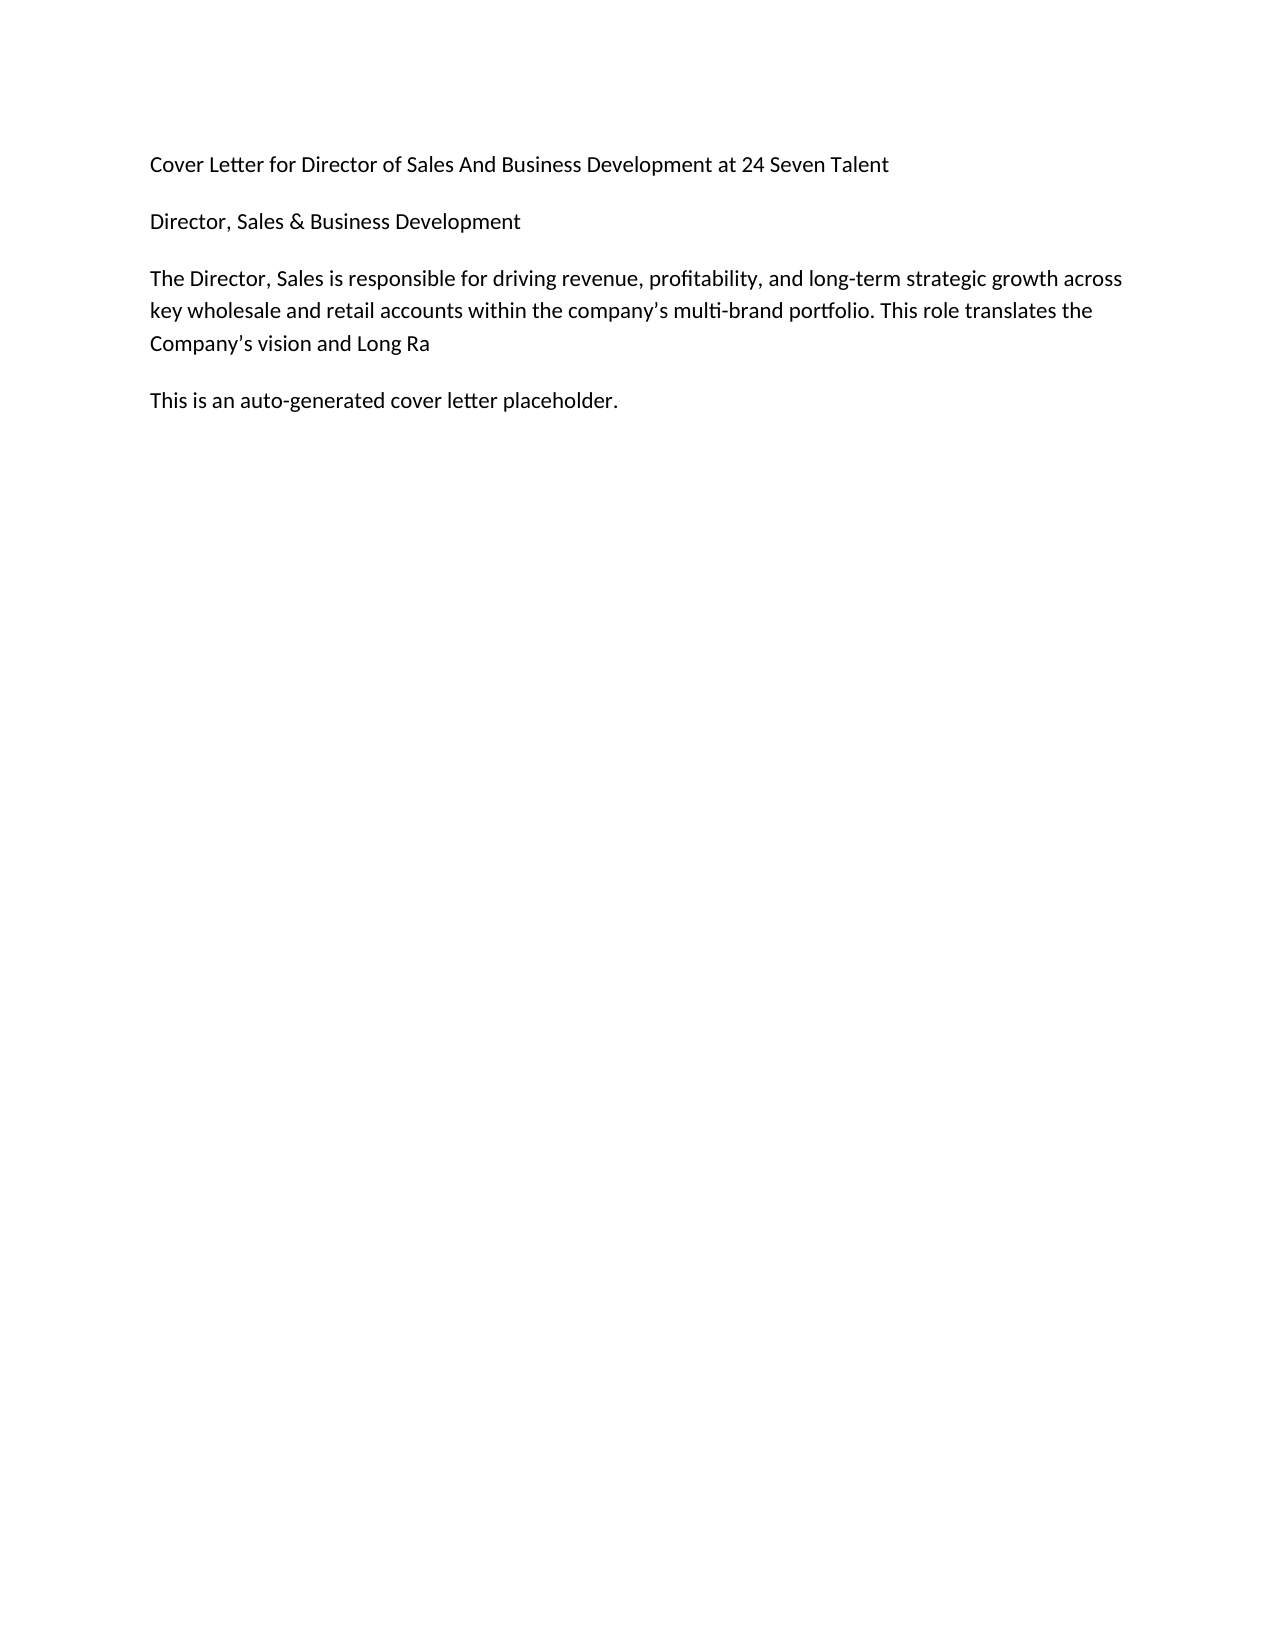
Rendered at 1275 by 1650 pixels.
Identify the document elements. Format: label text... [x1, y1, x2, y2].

text This is an auto-generated cover letter placeholder. [150, 386, 1125, 414]
text Cover Letter for Director of Sales And Business Development at 24 Seven Talent [150, 150, 1125, 178]
text The Director, Sales is responsible for driving revenue, profitability, and long-term strategic growth across key wholesale and retail accounts within the company’s multi-brand portfolio. This role translates the Company’s vision and Long Ra [150, 264, 1125, 357]
text Director, Sales & Business Development [150, 207, 1125, 235]
